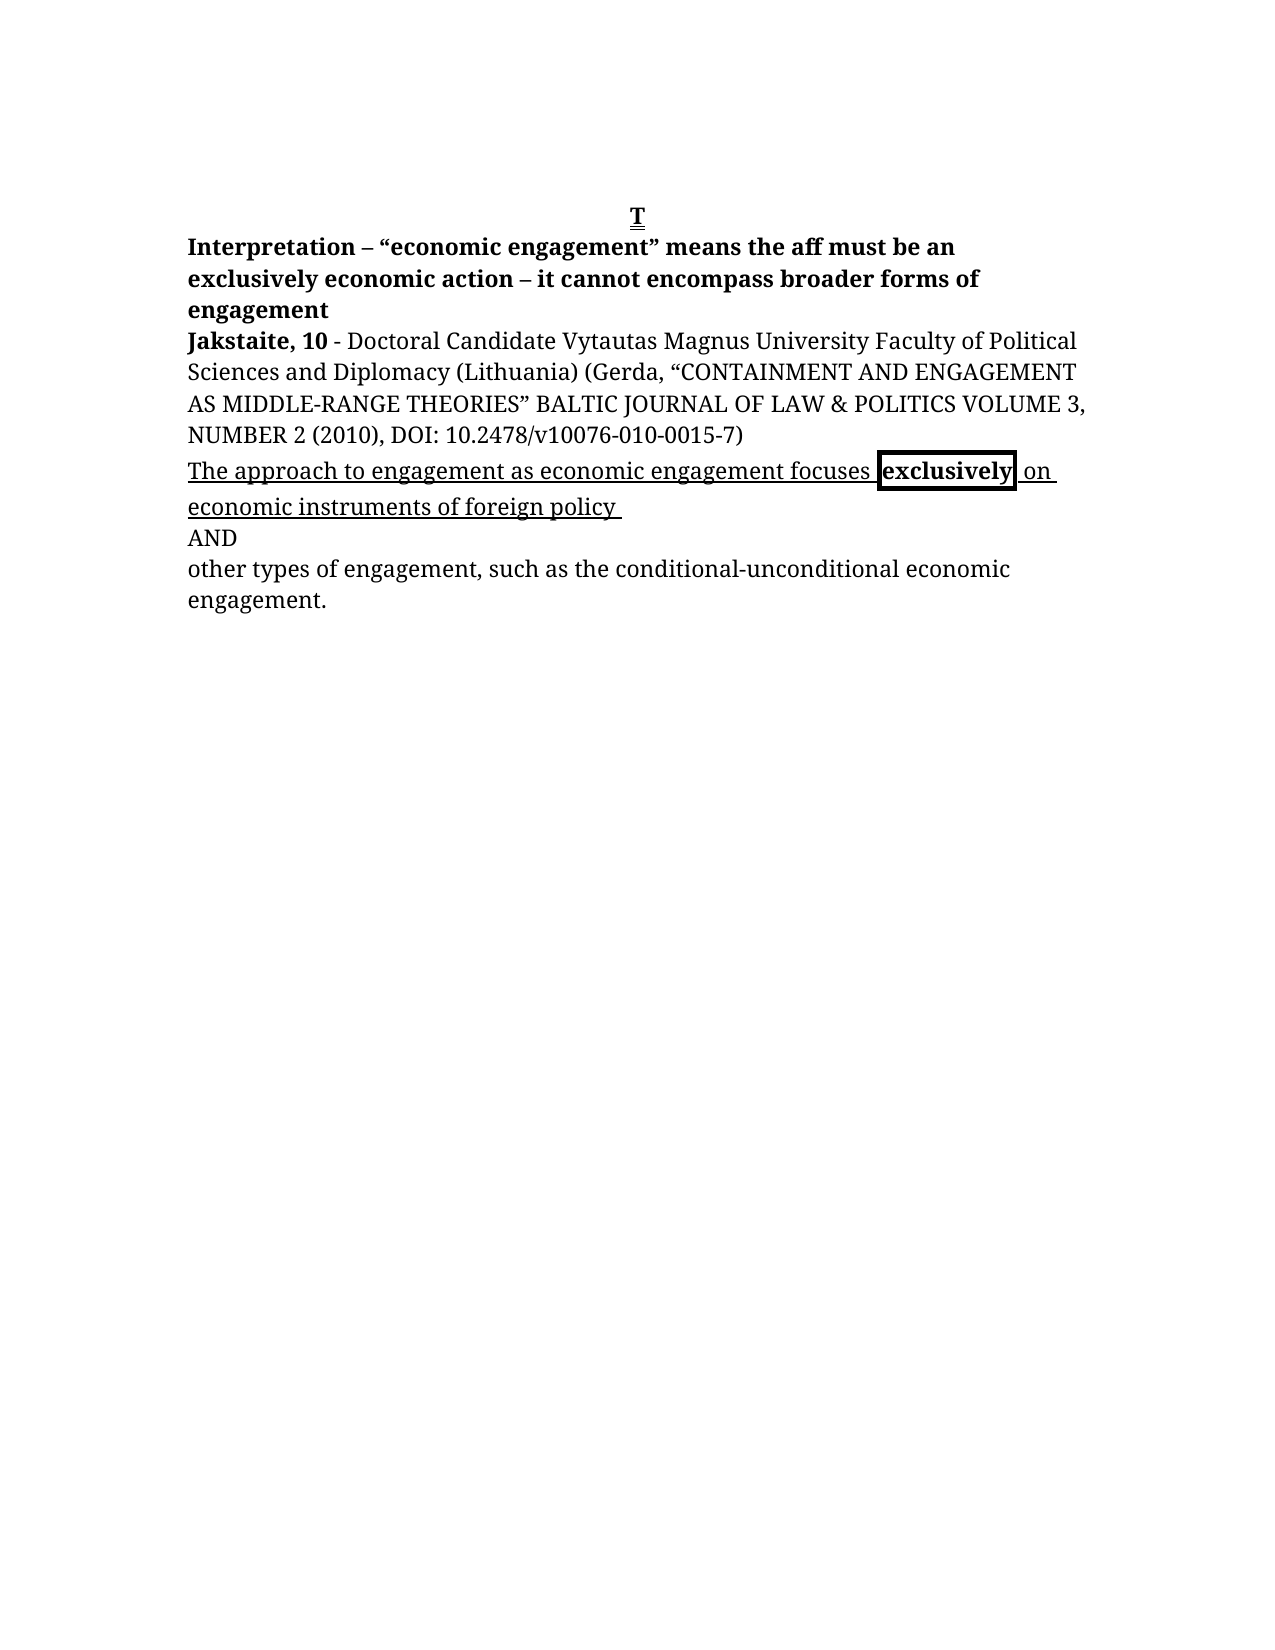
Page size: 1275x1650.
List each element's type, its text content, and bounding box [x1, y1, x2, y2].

text Interpretation – “economic engagement” means the aff must be an exclusively economic action – it cannot encompass broader forms of engagement [187, 231, 1087, 325]
text Jakstaite, 10 - Doctoral Candidate Vytautas Magnus University Faculty of Political Sciences and Diplomacy (Lithuania) (Gerda, “CONTAINMENT AND ENGAGEMENT AS MIDDLE-RANGE THEORIES” BALTIC JOURNAL OF LAW & POLITICS VOLUME 3, NUMBER 2 (2010), DOI: 10.2478/v10076-010-0015-7) [187, 325, 1087, 450]
text AND [187, 522, 1087, 553]
text The approach to engagement as economic engagement focuses exclusively on economic instruments of foreign policy [187, 450, 1087, 522]
text other types of engagement, such as the conditional-unconditional economic engagement. [187, 553, 1087, 616]
subtitle T [187, 200, 1087, 231]
